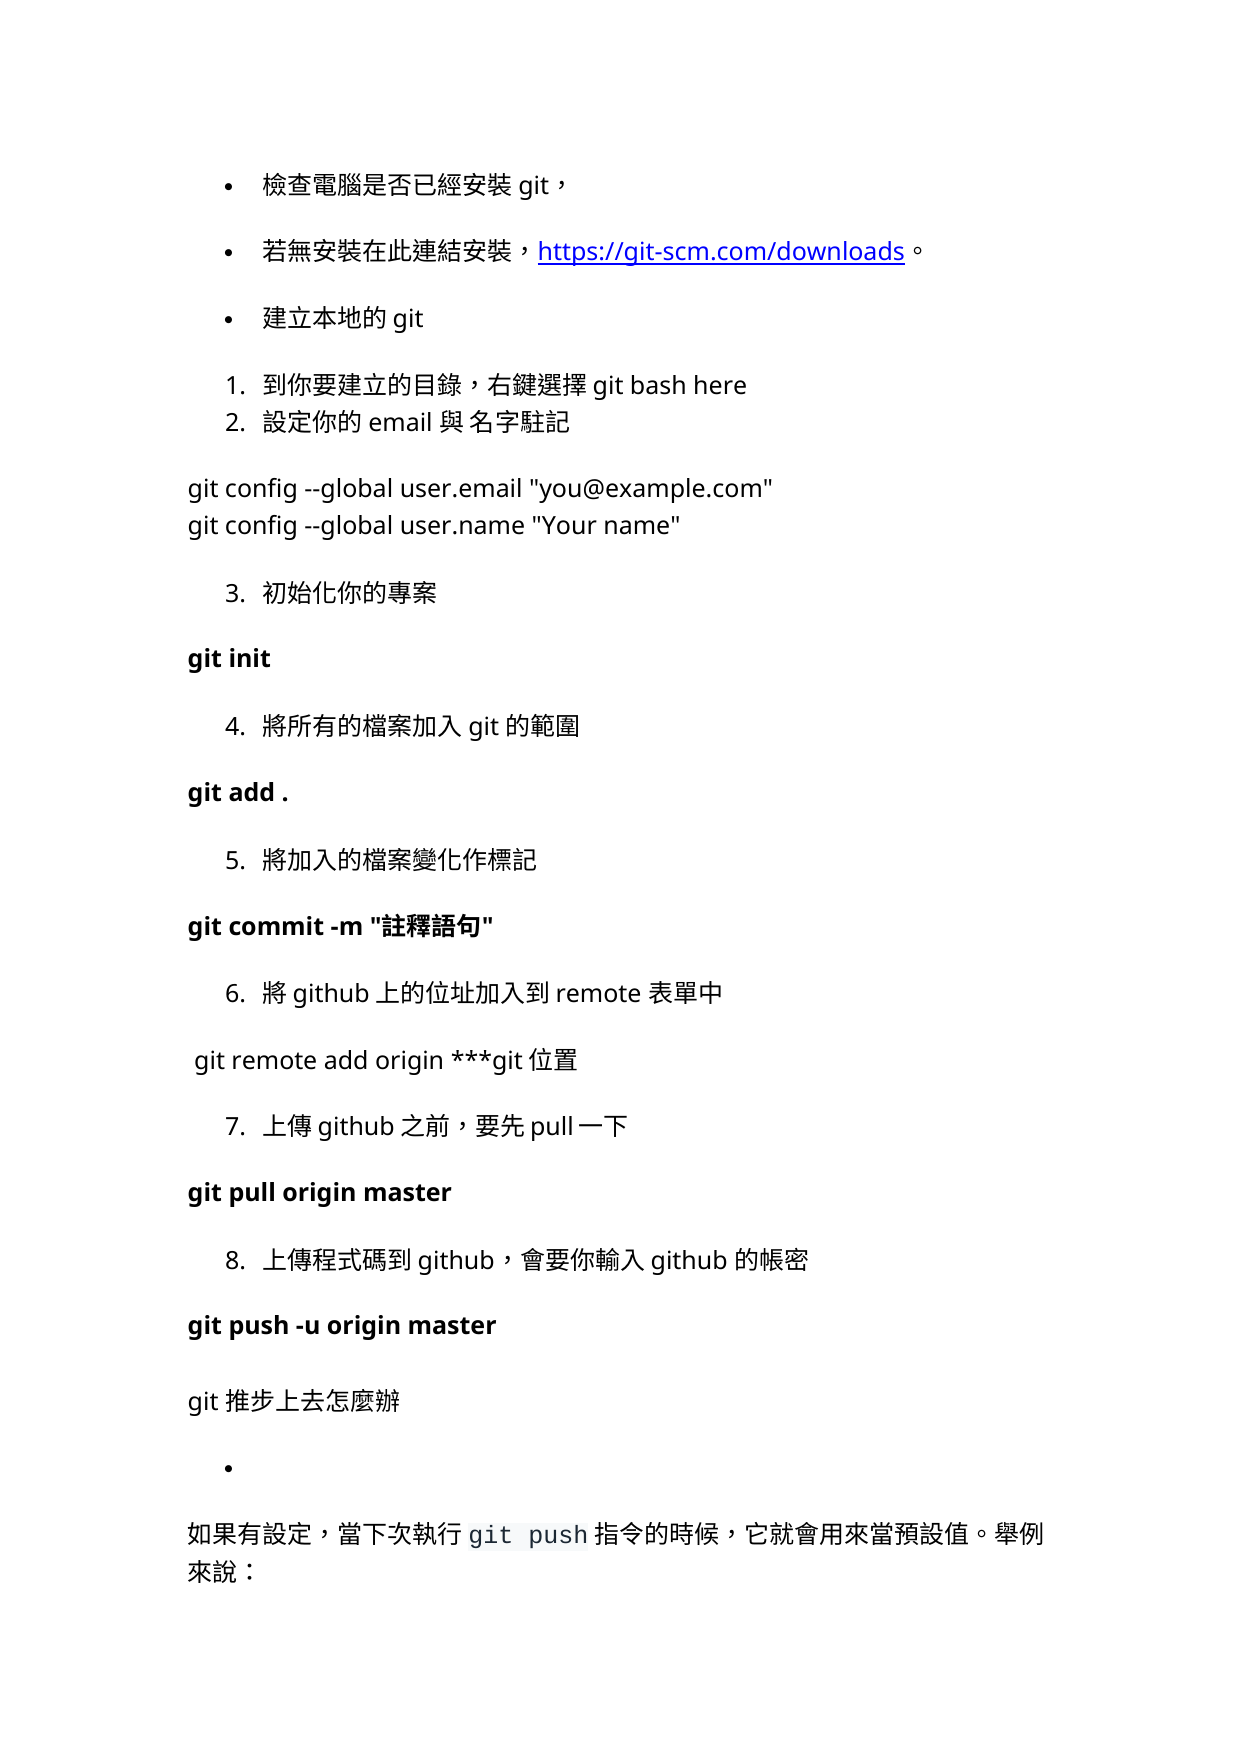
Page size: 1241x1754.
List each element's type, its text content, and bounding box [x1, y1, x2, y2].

text git add . [187, 773, 1053, 810]
list 初始化你的專案 [225, 573, 1053, 610]
list 上傳程式碼到github，會要你輸入 github 的帳密 [225, 1239, 1053, 1277]
text git config --global user.email "you@example.com" [187, 469, 1053, 506]
list 將加入的檔案變化作標記 [225, 839, 1053, 877]
list 將github上的位址加入到 remote 表單中 [225, 973, 1053, 1010]
text git commit -m "註釋語句" [187, 906, 1053, 944]
list 若無安裝在此連結安裝，https://git-scm.com/downloads。 [225, 231, 1053, 269]
text git 推步上去怎麼辦 [187, 1381, 1053, 1419]
text git push -u origin master [187, 1306, 1053, 1344]
list 檢查電腦是否已經安裝 git， [225, 164, 1053, 202]
list 上傳github之前，要先pull一下 [225, 1106, 1053, 1144]
list 設定你的 email 與 名字駐記 [225, 402, 1053, 439]
list 到你要建立的目錄，右鍵選擇git bash here [225, 364, 1053, 402]
text git pull origin master [187, 1173, 1053, 1210]
list 建立本地的git [225, 298, 1053, 335]
text 如果有設定，當下次執行 git push 指令的時候，它就會用來當預設值。舉例來說： [187, 1514, 1053, 1589]
text git config --global user.name "Your name" [187, 506, 1053, 544]
text git init [187, 639, 1053, 677]
text git remote add origin ***git位置 [187, 1039, 1053, 1077]
list 將所有的檔案加入 git 的範圍 [225, 706, 1053, 744]
